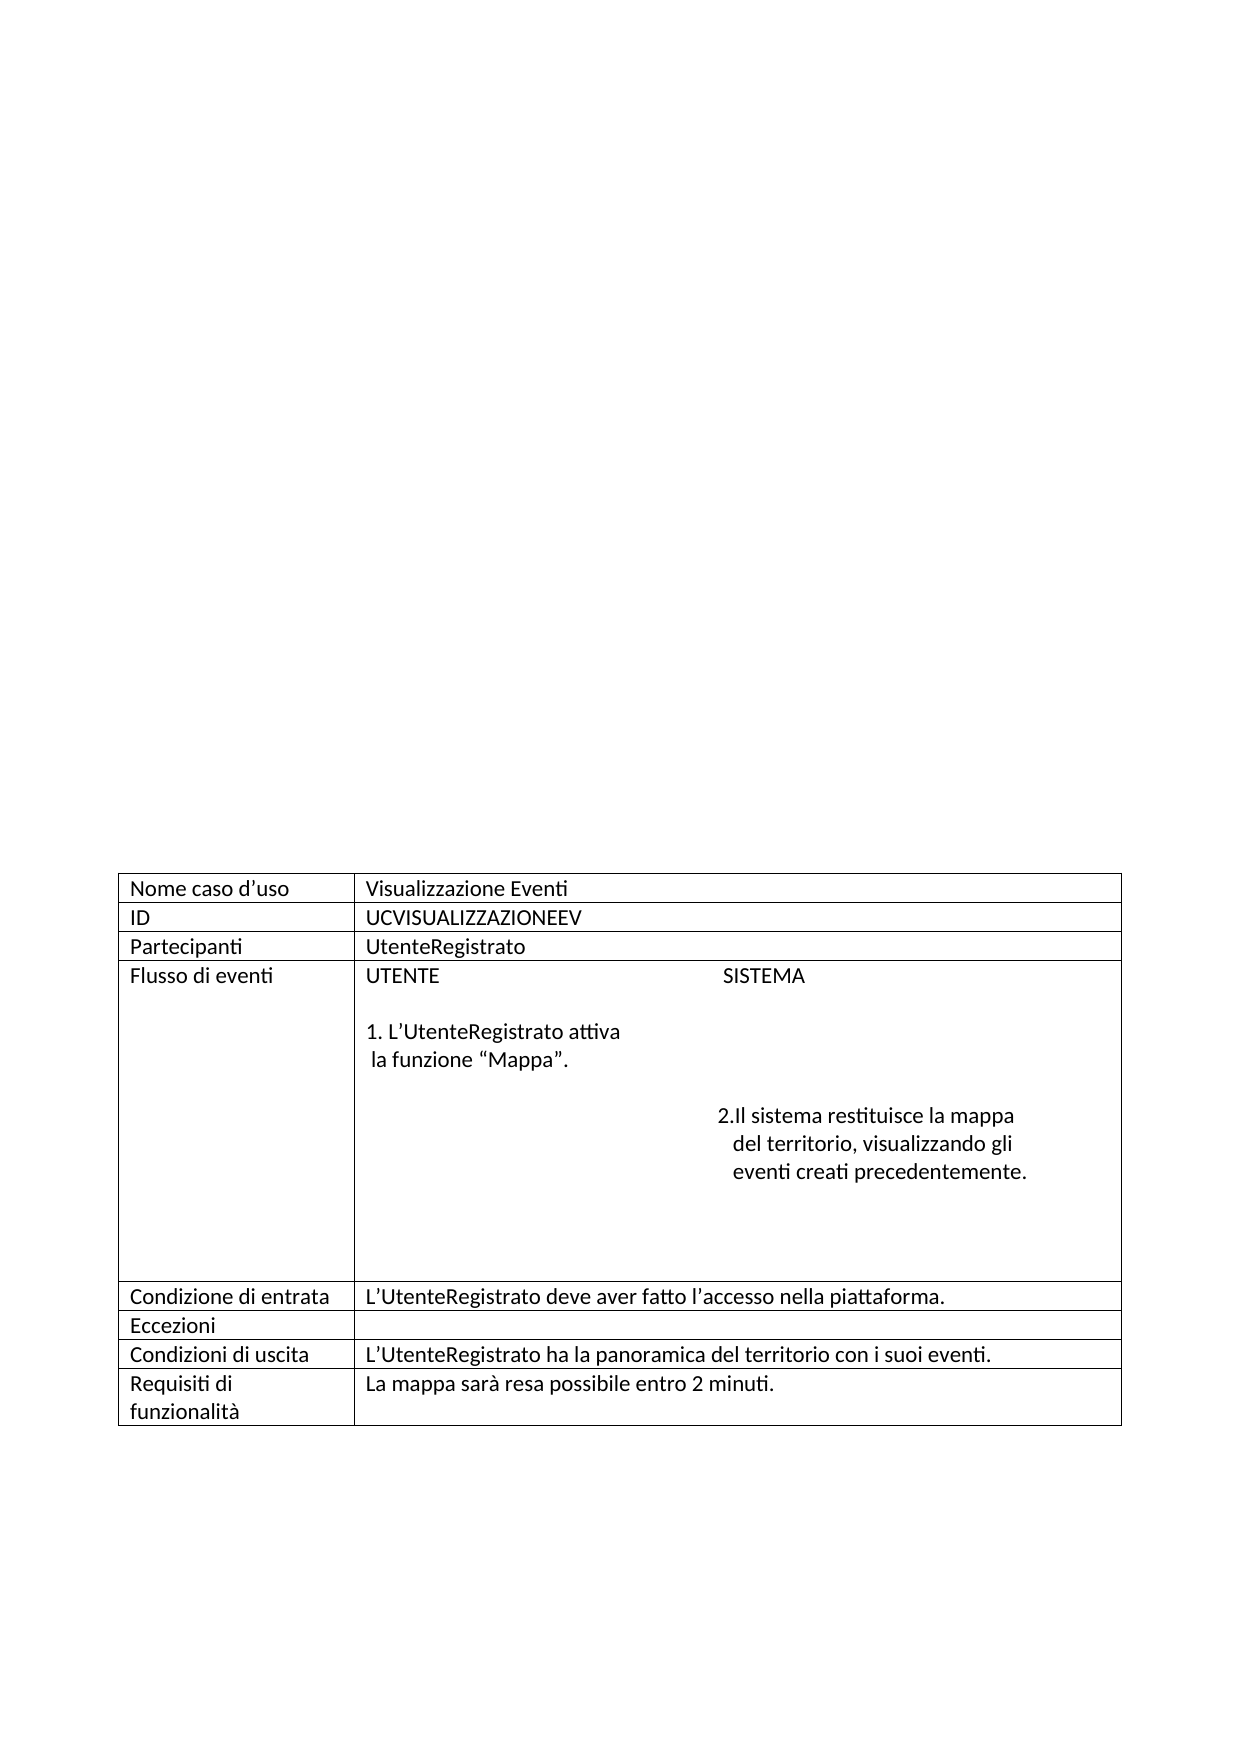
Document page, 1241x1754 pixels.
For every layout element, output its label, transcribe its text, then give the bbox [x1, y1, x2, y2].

table_cell [355, 1311, 1121, 1339]
table_cell UCVISUALIZZAZIONEEV [355, 903, 1121, 931]
table_cell L’UtenteRegistrato deve aver fatto l’accesso nella piattaforma. [355, 1282, 1121, 1310]
table_header Visualizzazione Eventi [355, 874, 1121, 902]
table_cell Eccezioni [119, 1311, 354, 1339]
table_cell UtenteRegistrato [355, 932, 1121, 960]
table_cell ID [119, 903, 354, 931]
table_header Nome caso d’uso [119, 874, 354, 902]
table_cell UTENTE SISTEMA 1. L’UtenteRegistrato attiva la funzione “Mappa”. 2.Il sistema restituisce la mappa del territorio, visualizzando gli eventi creati precedentemente. [355, 961, 1121, 1281]
table_cell Requisiti di funzionalità [119, 1369, 354, 1425]
table_cell Condizioni di uscita [119, 1340, 354, 1368]
table_cell Condizione di entrata [119, 1282, 354, 1310]
table_cell L’UtenteRegistrato ha la panoramica del territorio con i suoi eventi. [355, 1340, 1121, 1368]
table_cell Flusso di eventi [119, 961, 354, 1281]
table_cell Partecipanti [119, 932, 354, 960]
table_cell La mappa sarà resa possibile entro 2 minuti. [355, 1369, 1121, 1425]
